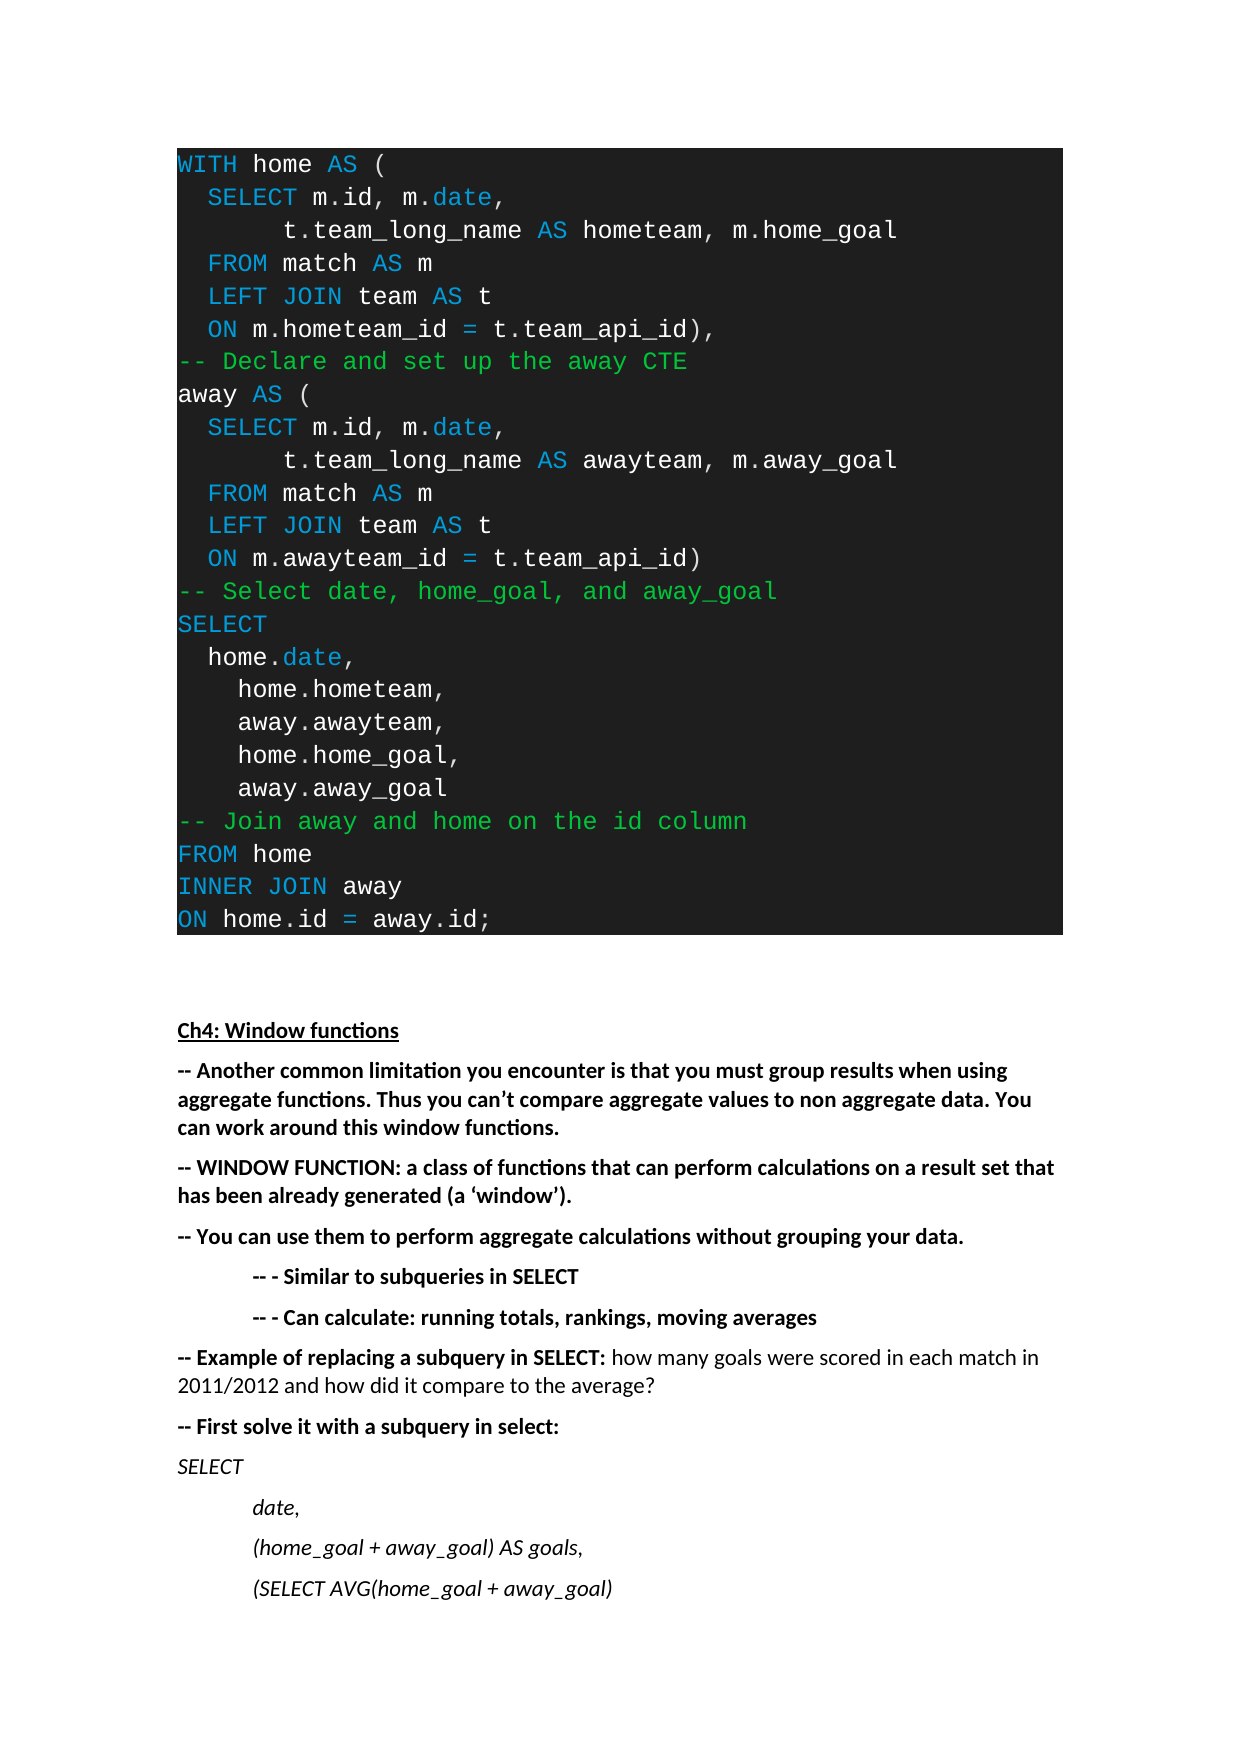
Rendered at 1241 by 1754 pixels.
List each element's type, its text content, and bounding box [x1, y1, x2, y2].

text -- - Similar to subqueries in SELECT [177, 1262, 1063, 1290]
text -- - Can calculate: running totals, rankings, moving averages [177, 1303, 1063, 1331]
text home.date, [177, 640, 1063, 673]
text away.awayteam, [177, 705, 1063, 738]
text Ch4: Window functions [177, 1016, 1063, 1044]
text away.away_goal [177, 771, 1063, 804]
text SELECT m.id, m.date, [177, 180, 1063, 213]
text t.team_long_name AS awayteam, m.away_goal [177, 443, 1063, 476]
text date, [177, 1493, 1063, 1521]
text INNER JOIN away [177, 869, 1063, 902]
text SELECT [177, 1452, 1063, 1480]
text away AS ( [177, 377, 1063, 410]
text home.home_goal, [177, 738, 1063, 771]
text (SELECT AVG(home_goal + away_goal) [177, 1574, 1063, 1602]
text SELECT m.id, m.date, [177, 410, 1063, 443]
text ON m.hometeam_id = t.team_api_id), [177, 312, 1063, 344]
text t.team_long_name AS hometeam, m.home_goal [177, 213, 1063, 246]
text -- Example of replacing a subquery in SELECT: how many goals were scored in each match in 2011/2012 and how did it compare to the average? [177, 1343, 1063, 1399]
text FROM match AS m [177, 476, 1063, 508]
text FROM match AS m [177, 246, 1063, 279]
text -- Declare and set up the away CTE [177, 344, 1063, 377]
text -- Select date, home_goal, and away_goal [177, 574, 1063, 607]
text WITH home AS ( [177, 148, 1063, 180]
text home.hometeam, [177, 673, 1063, 705]
text -- You can use them to perform aggregate calculations without grouping your data. [177, 1222, 1063, 1250]
text ON home.id = away.id; [177, 902, 1063, 935]
text -- Another common limitation you encounter is that you must group results when using aggregate functions. Thus you can’t compare aggregate values to non aggregate data. You can work around this window functions. [177, 1057, 1063, 1141]
text -- First solve it with a subquery in select: [177, 1412, 1063, 1440]
text SELECT [177, 607, 1063, 640]
text LEFT JOIN team AS t [177, 279, 1063, 312]
text FROM home [177, 837, 1063, 869]
text ON m.awayteam_id = t.team_api_id) [177, 541, 1063, 574]
text (home_goal + away_goal) AS goals, [177, 1533, 1063, 1561]
text LEFT JOIN team AS t [177, 508, 1063, 541]
text -- Join away and home on the id column [177, 804, 1063, 837]
text -- WINDOW FUNCTION: a class of functions that can perform calculations on a result set that has been already generated (a ‘window’). [177, 1153, 1063, 1209]
